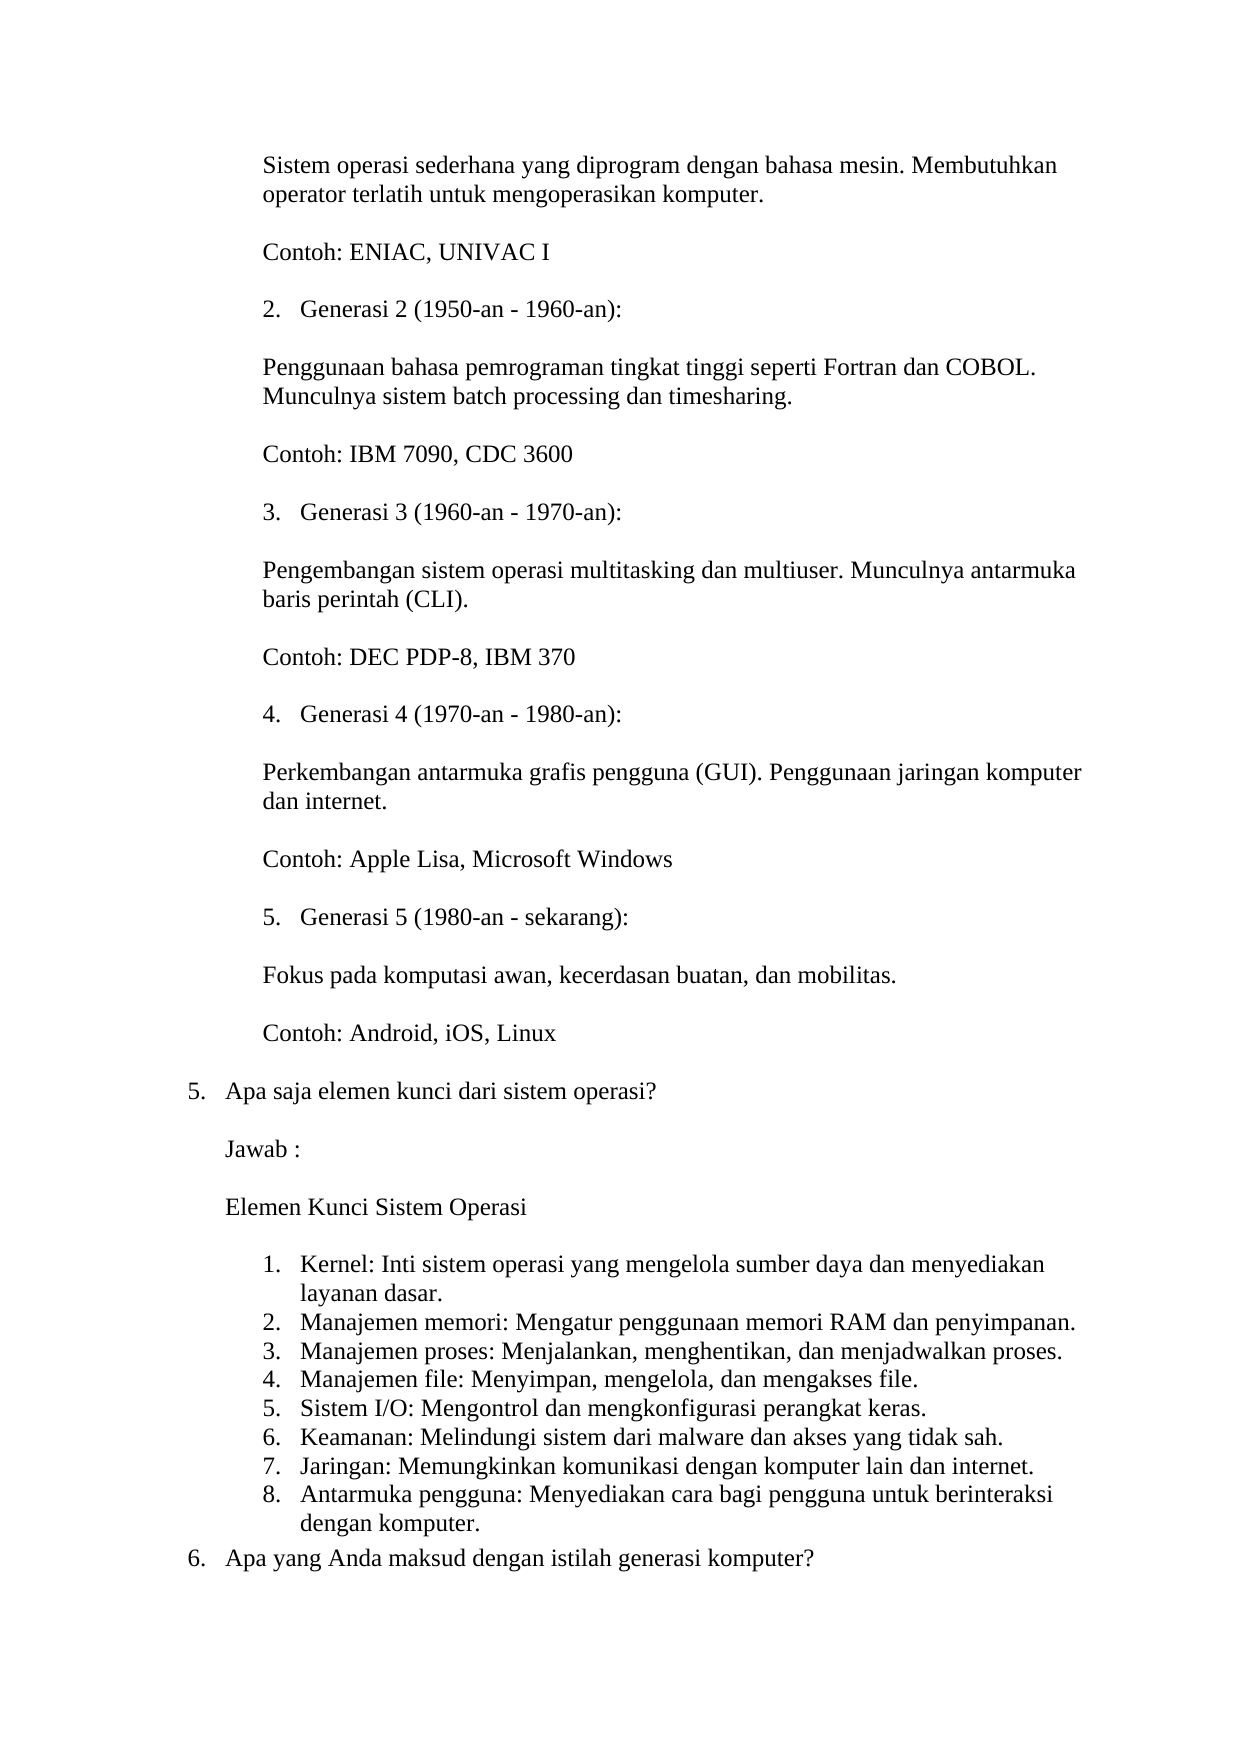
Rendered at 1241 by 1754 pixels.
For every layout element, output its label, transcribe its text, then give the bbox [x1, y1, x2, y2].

text Sistem operasi sederhana yang diprogram dengan bahasa mesin. Membutuhkan operator terlatih untuk mengoperasikan komputer. [262, 150, 1090, 207]
list Sistem I/O: Mengontrol dan mengkonfigurasi perangkat keras. [262, 1393, 1090, 1422]
text Contoh: ENIAC, UNIVAC I [262, 237, 1090, 265]
list Keamanan: Melindungi sistem dari malware dan akses yang tidak sah. [262, 1422, 1090, 1451]
text Contoh: DEC PDP-8, IBM 370 [262, 642, 1090, 670]
list Manajemen memori: Mengatur penggunaan memori RAM dan penyimpanan. [262, 1307, 1090, 1336]
list Manajemen proses: Menjalankan, menghentikan, dan menjadwalkan proses. [262, 1336, 1090, 1364]
list Jaringan: Memungkinkan komunikasi dengan komputer lain dan internet. [262, 1451, 1090, 1479]
list Apa yang Anda maksud dengan istilah generasi komputer? [187, 1543, 1090, 1572]
list Generasi 5 (1980-an - sekarang): [262, 902, 1090, 931]
text Contoh: Android, iOS, Linux [262, 1018, 1090, 1047]
text Elemen Kunci Sistem Operasi [225, 1192, 1090, 1220]
text Pengembangan sistem operasi multitasking dan multiuser. Munculnya antarmuka baris perintah (CLI). [262, 555, 1090, 612]
list Apa saja elemen kunci dari sistem operasi? [187, 1076, 1090, 1104]
text Contoh: IBM 7090, CDC 3600 [262, 439, 1090, 468]
text Penggunaan bahasa pemrograman tingkat tinggi seperti Fortran dan COBOL. Munculnya sistem batch processing dan timesharing. [262, 352, 1090, 410]
text Contoh: Apple Lisa, Microsoft Windows [262, 844, 1090, 873]
text Fokus pada komputasi awan, kecerdasan buatan, dan mobilitas. [262, 960, 1090, 989]
text Jawab : [225, 1134, 1090, 1162]
list Antarmuka pengguna: Menyediakan cara bagi pengguna untuk berinteraksi dengan komputer. [262, 1479, 1090, 1537]
text Perkembangan antarmuka grafis pengguna (GUI). Penggunaan jaringan komputer dan internet. [262, 757, 1090, 815]
list Generasi 2 (1950-an - 1960-an): [262, 294, 1090, 323]
list Generasi 3 (1960-an - 1970-an): [262, 497, 1090, 526]
list Generasi 4 (1970-an - 1980-an): [262, 699, 1090, 728]
list Kernel: Inti sistem operasi yang mengelola sumber daya dan menyediakan layanan dasar. [262, 1249, 1090, 1307]
list Manajemen file: Menyimpan, mengelola, dan mengakses file. [262, 1364, 1090, 1393]
